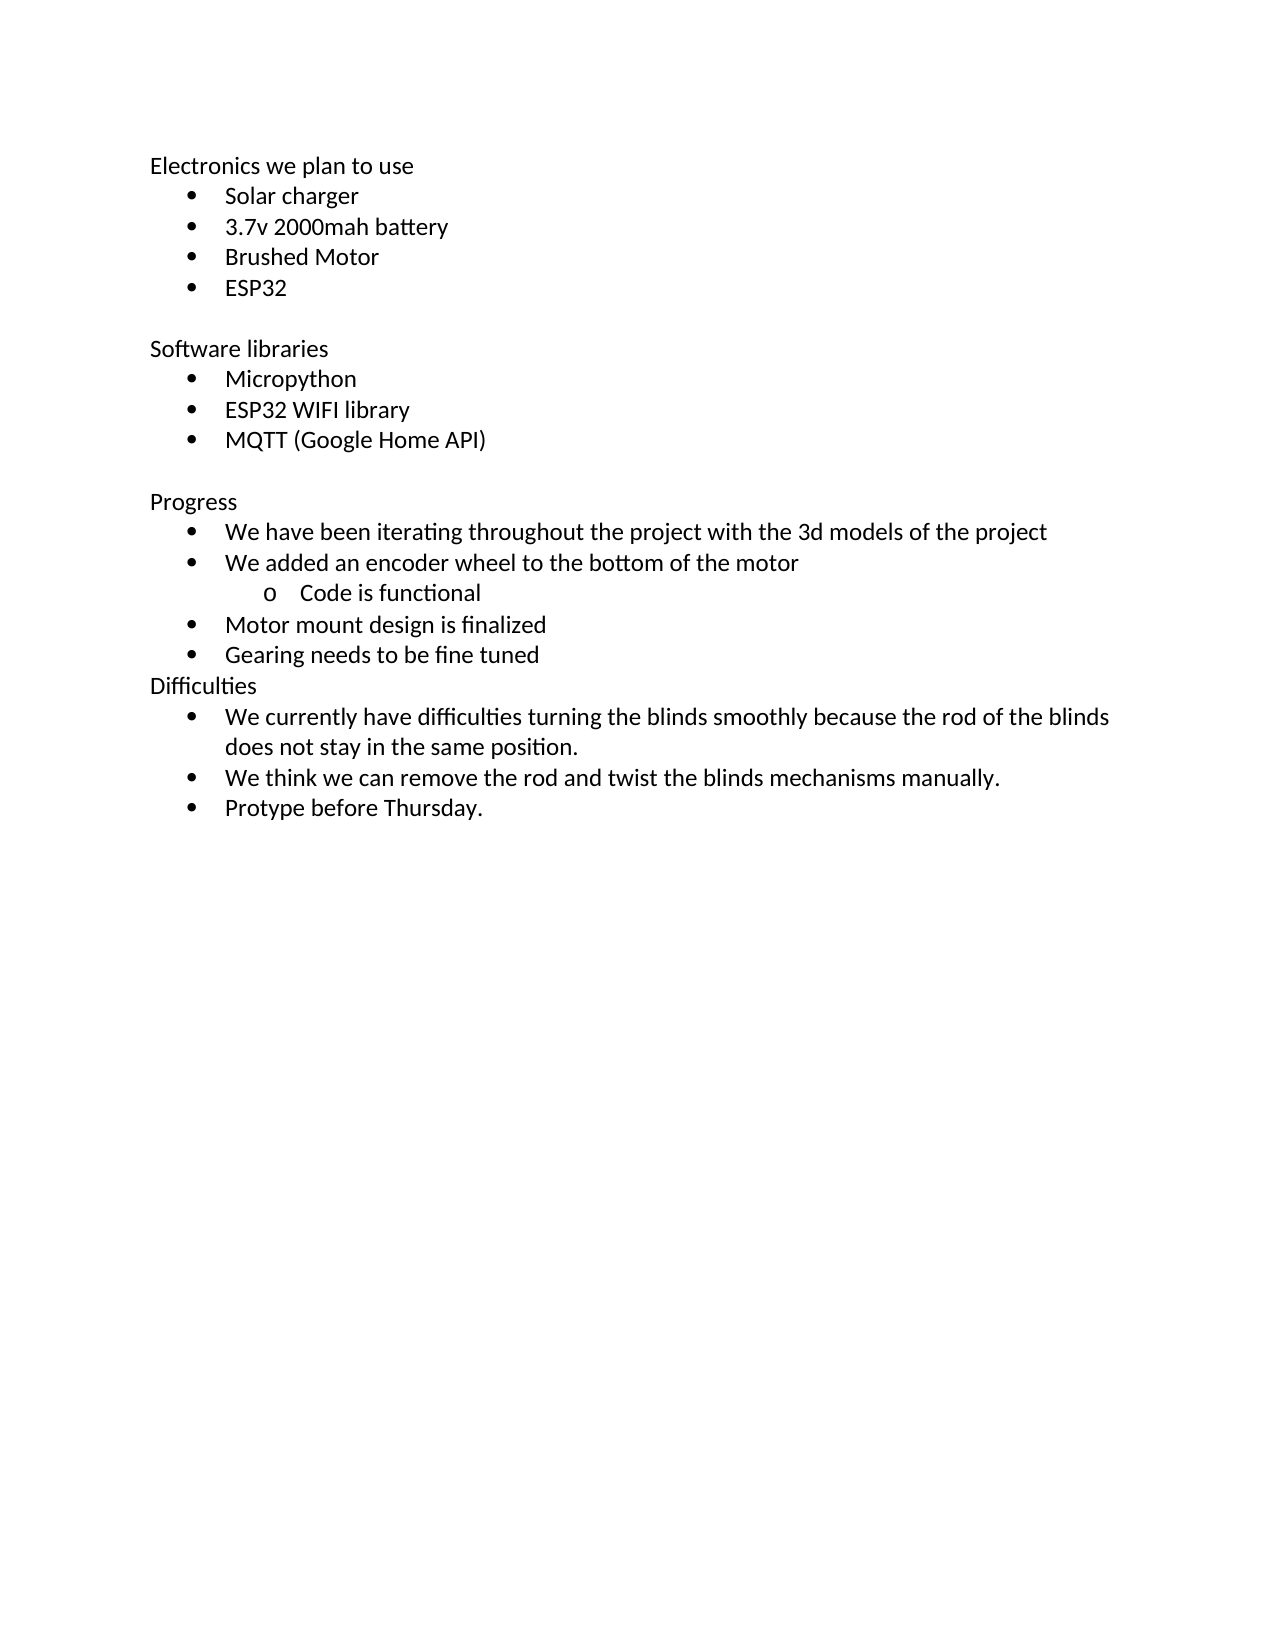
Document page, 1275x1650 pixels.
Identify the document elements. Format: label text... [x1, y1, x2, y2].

list Micropython [187, 364, 1125, 394]
list ESP32 WIFI library [187, 394, 1125, 425]
list We added an encoder wheel to the bottom of the motor [187, 547, 1125, 577]
list We have been iterating throughout the project with the 3d models of the project [187, 516, 1125, 547]
list Gearing needs to be fine tuned [187, 639, 1125, 670]
list Protype before Thursday. [187, 792, 1125, 823]
list Code is functional [262, 577, 1125, 609]
list 3.7v 2000mah battery [187, 211, 1125, 242]
list Motor mount design is finalized [187, 609, 1125, 639]
list MQTT (Google Home API) [187, 425, 1125, 455]
list Brushed Motor [187, 242, 1125, 272]
list Solar charger [187, 181, 1125, 211]
text Electronics we plan to use [150, 150, 1125, 181]
list We think we can remove the rod and twist the blinds mechanisms manually. [187, 762, 1125, 792]
text Progress [150, 486, 1125, 516]
list We currently have difficulties turning the blinds smoothly because the rod of the blinds does not stay in the same position. [187, 701, 1125, 762]
text Software libraries [150, 333, 1125, 364]
text Difficulties [150, 670, 1125, 701]
list ESP32 [187, 272, 1125, 303]
